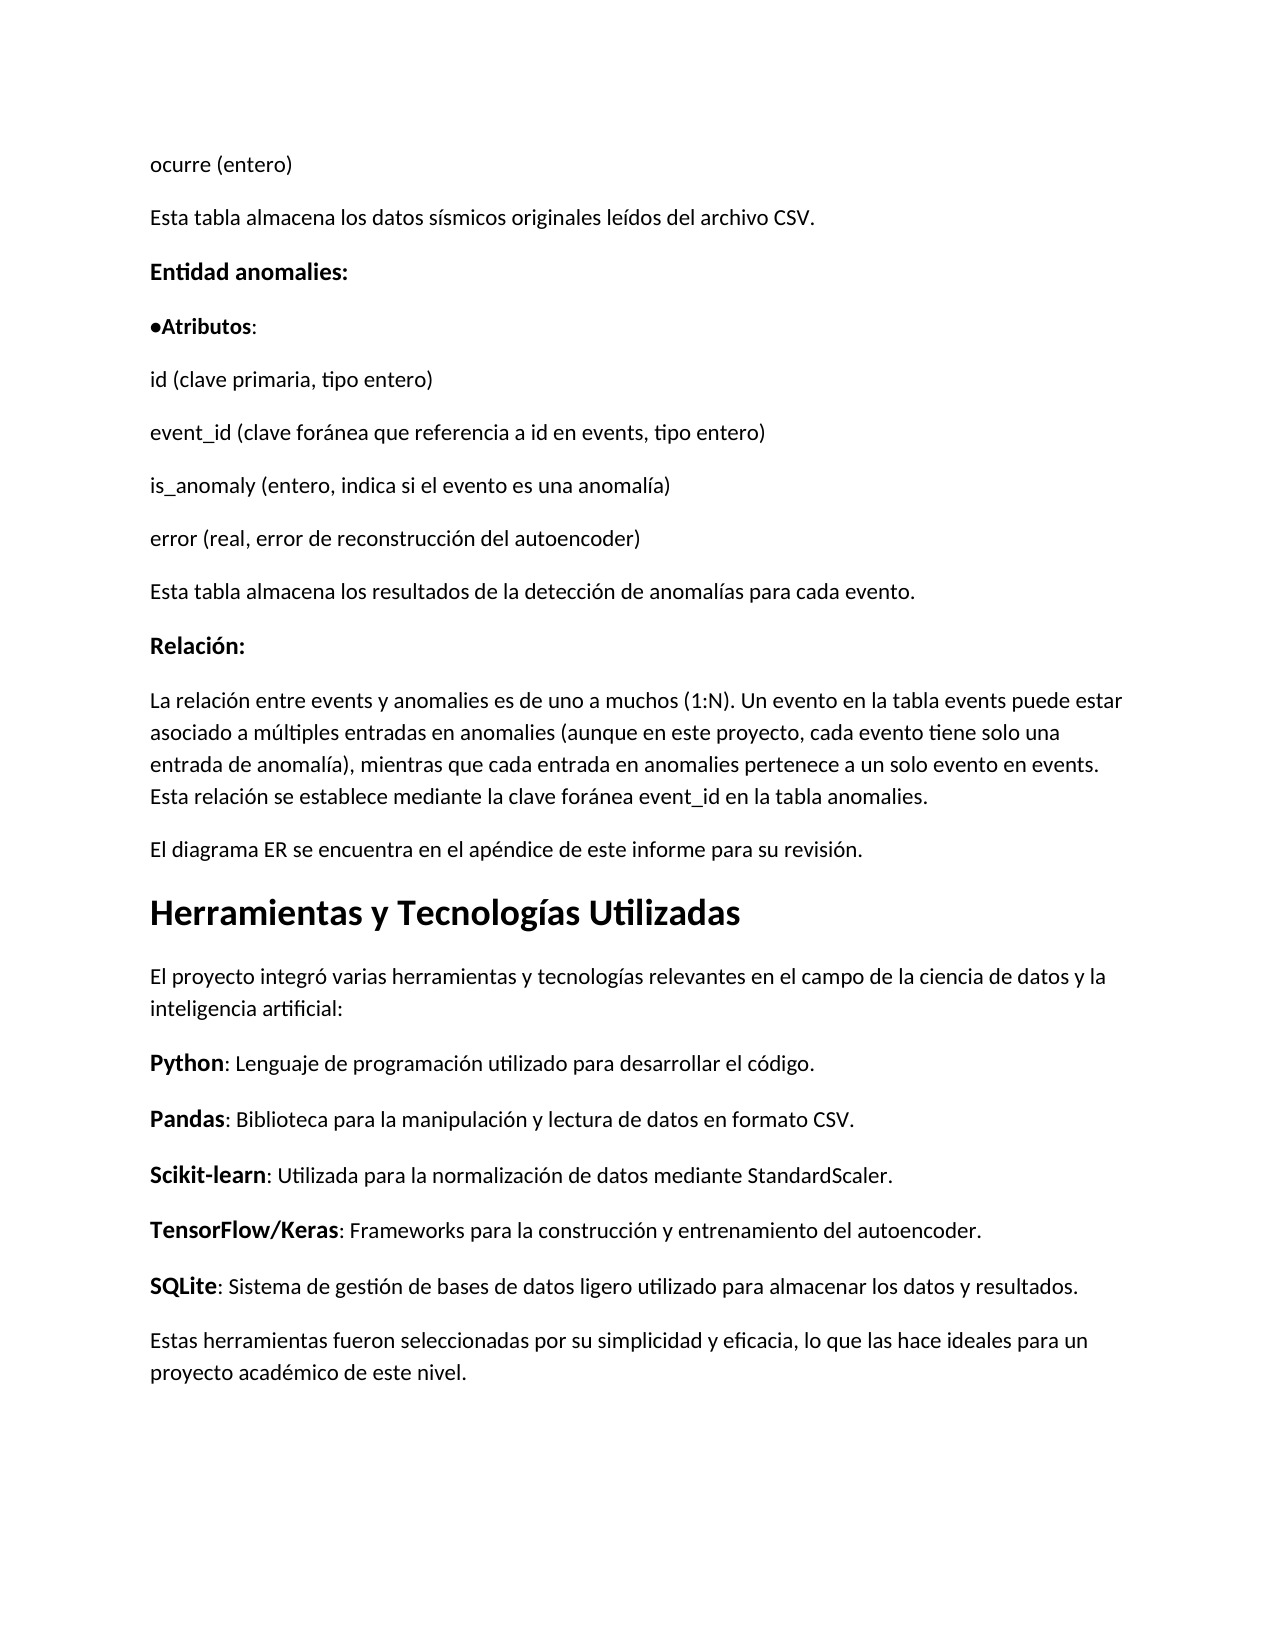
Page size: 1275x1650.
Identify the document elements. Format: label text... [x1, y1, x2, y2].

text error (real, error de reconstrucción del autoencoder) [150, 524, 1125, 552]
text El proyecto integró varias herramientas y tecnologías relevantes en el campo de la ciencia de datos y la inteligencia artificial: [150, 962, 1125, 1022]
text SQLite: Sistema de gestión de bases de datos ligero utilizado para almacenar los datos y resultados. [150, 1271, 1125, 1301]
text is_anomaly (entero, indica si el evento es una anomalía) [150, 471, 1125, 499]
text id (clave primaria, tipo entero) [150, 365, 1125, 393]
text Herramientas y Tecnologías Utilizadas [150, 888, 1125, 934]
text La relación entre events y anomalies es de uno a muchos (1:N). Un evento en la tabla events puede estar asociado a múltiples entradas en anomalies (aunque en este proyecto, cada evento tiene solo una entrada de anomalía), mientras que cada entrada en anomalies pertenece a un solo evento en events. Esta relación se establece mediante la clave foránea event_id en la tabla anomalies. [150, 686, 1125, 810]
text ocurre (entero) [150, 150, 1125, 178]
text Esta tabla almacena los resultados de la detección de anomalías para cada evento. [150, 577, 1125, 605]
text Entidad anomalies: [150, 256, 1125, 287]
text El diagrama ER se encuentra en el apéndice de este informe para su revisión. [150, 835, 1125, 863]
text Pandas: Biblioteca para la manipulación y lectura de datos en formato CSV. [150, 1103, 1125, 1133]
text Python: Lenguaje de programación utilizado para desarrollar el código. [150, 1047, 1125, 1078]
text Estas herramientas fueron seleccionadas por su simplicidad y eficacia, lo que las hace ideales para un proyecto académico de este nivel. [150, 1326, 1125, 1387]
text Esta tabla almacena los datos sísmicos originales leídos del archivo CSV. [150, 203, 1125, 231]
text Relación: [150, 630, 1125, 661]
text Scikit-learn: Utilizada para la normalización de datos mediante StandardScaler. [150, 1159, 1125, 1189]
text •Atributos: [150, 312, 1125, 340]
text event_id (clave foránea que referencia a id en events, tipo entero) [150, 418, 1125, 446]
text TensorFlow/Keras: Frameworks para la construcción y entrenamiento del autoencoder. [150, 1215, 1125, 1245]
